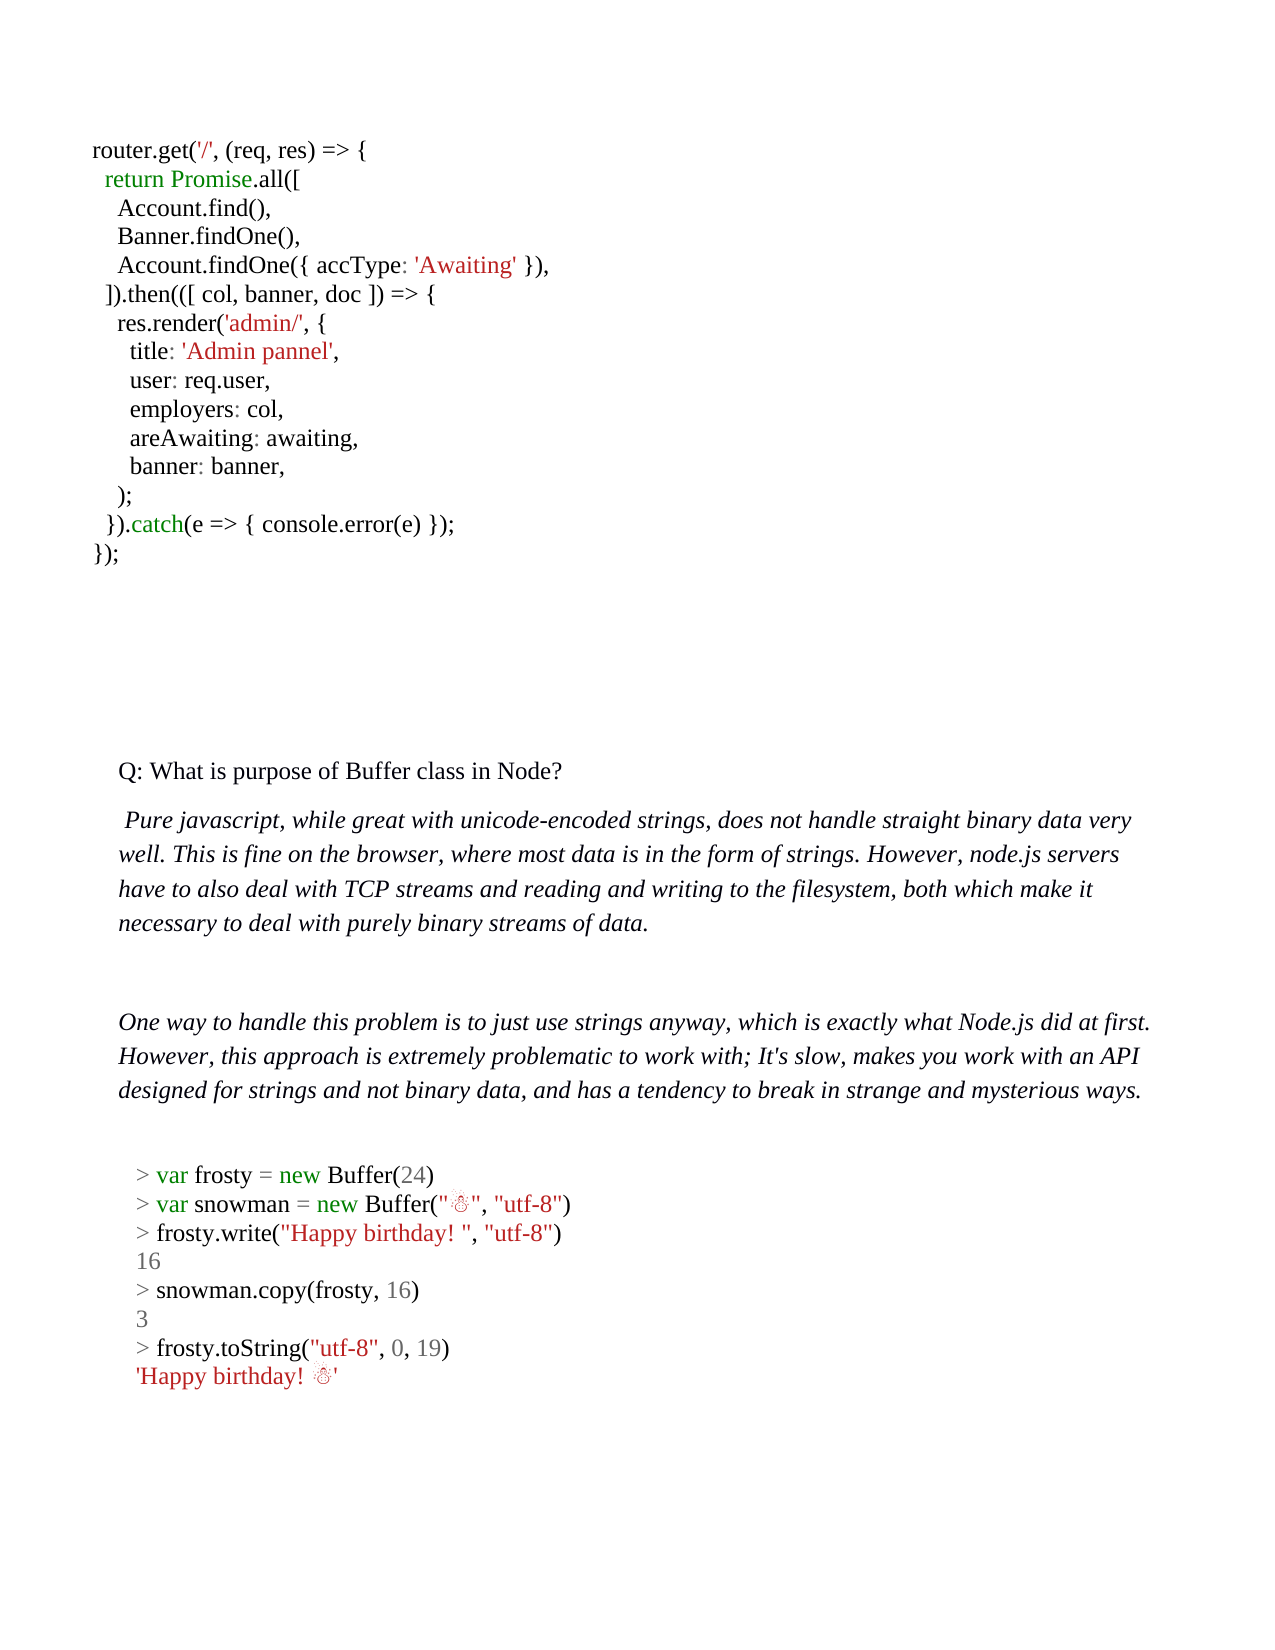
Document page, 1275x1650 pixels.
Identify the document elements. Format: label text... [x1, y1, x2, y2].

text One way to handle this problem is to just use strings anyway, which is exactly what Node.js did at first. However, this approach is extremely problematic to work with; It's slow, makes you work with an API designed for strings and not binary data, and has a tendency to break in strange and mysterious ways. [118, 1007, 1157, 1104]
text Q: What is purpose of Buffer class in Node? [118, 756, 1157, 785]
text Pure javascript, while great with unicode-encoded strings, does not handle straight binary data very well. This is fine on the browser, where most data is in the form of strings. However, node.js servers have to also deal with TCP streams and reading and writing to the filesystem, both which make it necessary to deal with purely binary streams of data. [118, 805, 1157, 937]
